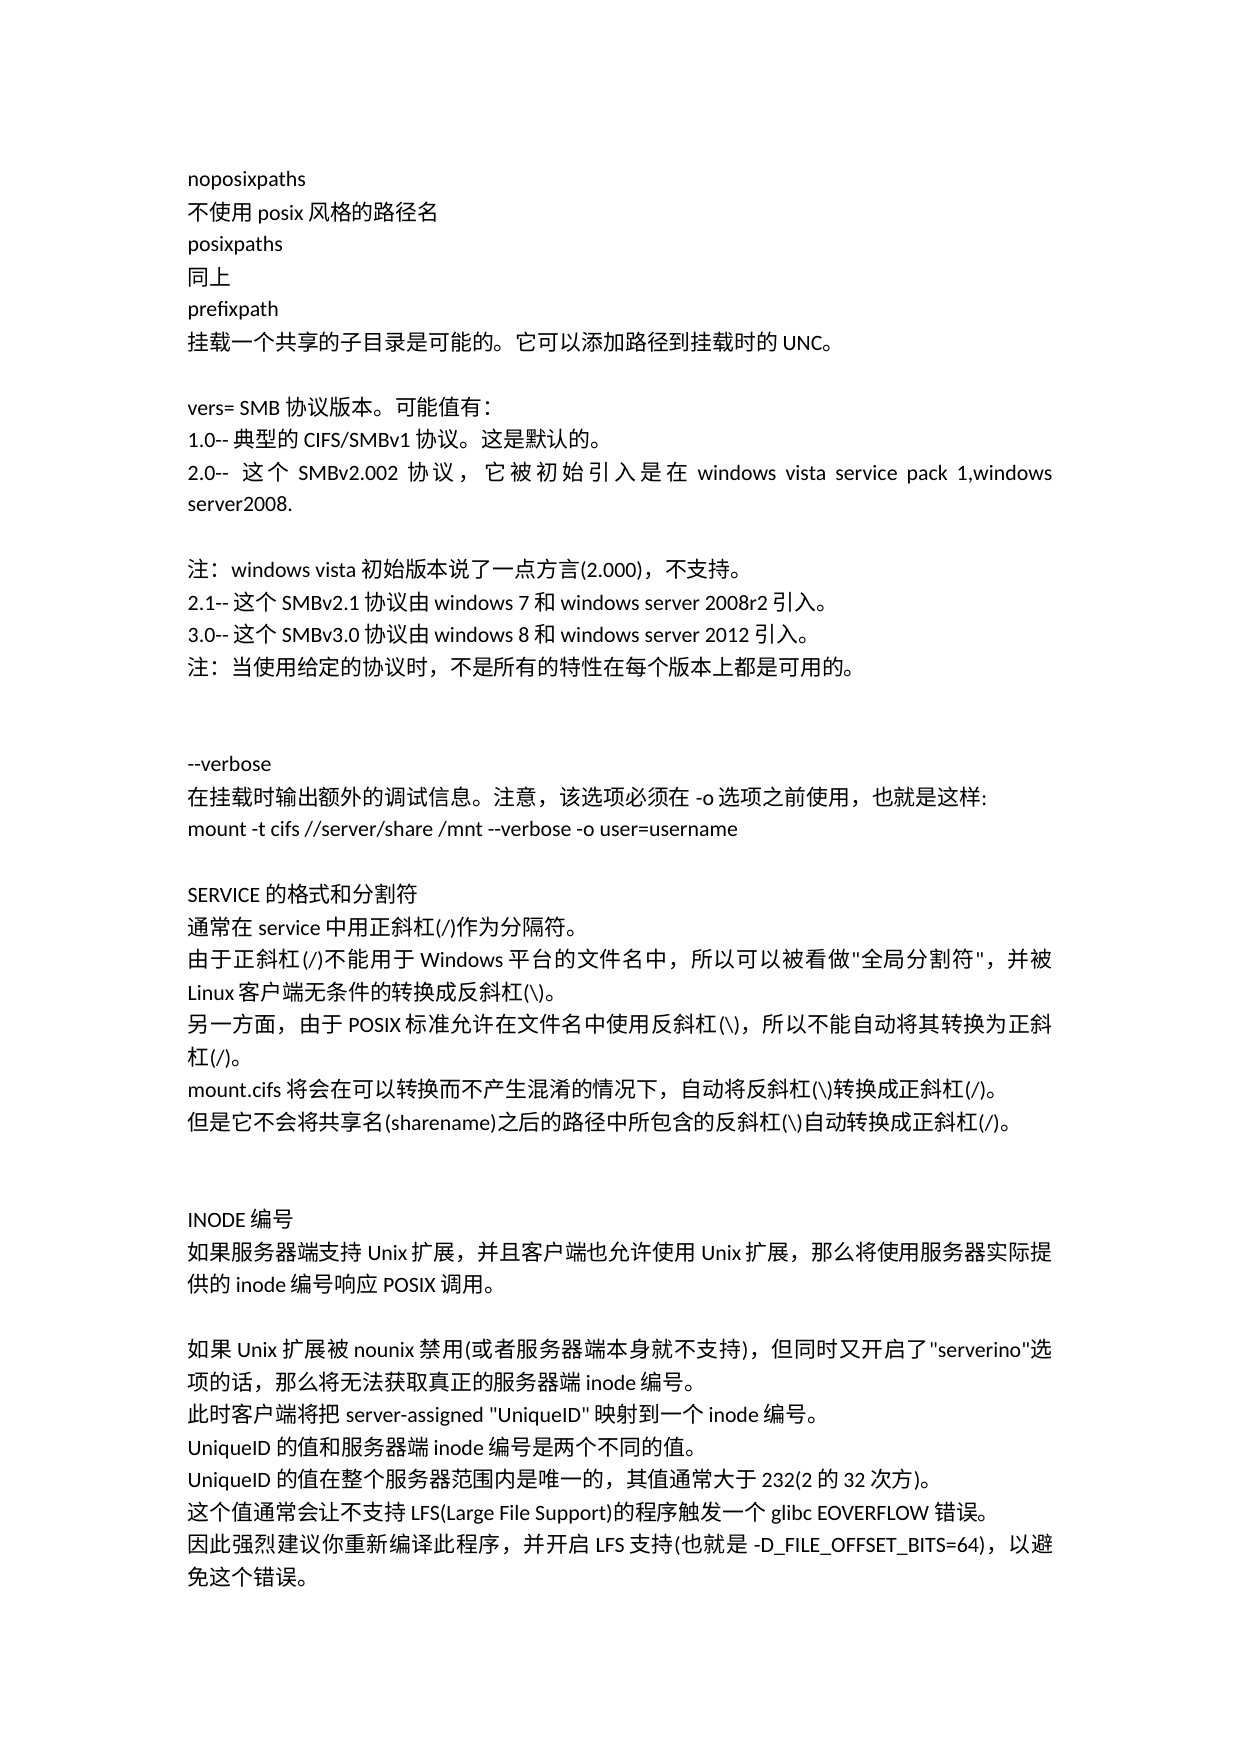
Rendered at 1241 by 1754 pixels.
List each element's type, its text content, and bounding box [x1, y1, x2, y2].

text UniqueID 的值在整个服务器范围内是唯一的，其值通常大于232(2的32次方)。 [187, 1462, 1053, 1494]
text 另一方面，由于POSIX标准允许在文件名中使用反斜杠(\)，所以不能自动将其转换为正斜杠(/)。 [187, 1007, 1053, 1072]
text 3.0-- 这个SMBv3.0协议由windows 8 和windows server 2012 引入。 [187, 617, 1053, 649]
text 但是它不会将共享名(sharename)之后的路径中所包含的反斜杠(\)自动转换成正斜杠(/)。 [187, 1104, 1053, 1137]
text mount -t cifs //server/share /mnt --verbose -o user=username [187, 812, 1053, 844]
text 通常在 service 中用正斜杠(/)作为分隔符。 [187, 909, 1053, 942]
text 在挂载时输出额外的调试信息。注意，该选项必须在 -o 选项之前使用，也就是这样: [187, 779, 1053, 812]
text posixpaths [187, 227, 1053, 259]
text 不使用posix风格的路径名 [187, 194, 1053, 227]
text vers= SMB 协议版本。可能值有： [187, 389, 1053, 422]
text 由于正斜杠(/)不能用于Windows平台的文件名中，所以可以被看做"全局分割符"，并被Linux客户端无条件的转换成反斜杠(\)。 [187, 942, 1053, 1007]
text 此时客户端将把 server-assigned "UniqueID" 映射到一个inode编号。 [187, 1397, 1053, 1429]
text 挂载一个共享的子目录是可能的。它可以添加路径到挂载时的UNC。 [187, 324, 1053, 357]
text prefixpath [187, 292, 1053, 324]
text 2.0-- 这个SMBv2.002协议，它被初始引入是在windows vista service pack 1,windows server2008. [187, 454, 1053, 519]
text INODE编号 [187, 1202, 1053, 1234]
text --verbose [187, 747, 1053, 779]
text 如果Unix扩展被nounix禁用(或者服务器端本身就不支持)，但同时又开启了"serverino"选项的话，那么将无法获取真正的服务器端inode编号。 [187, 1332, 1053, 1397]
text 注：当使用给定的协议时，不是所有的特性在每个版本上都是可用的。 [187, 649, 1053, 682]
text 这个值通常会让不支持LFS(Large File Support)的程序触发一个 glibc EOVERFLOW 错误。 [187, 1494, 1053, 1527]
text 同上 [187, 259, 1053, 292]
text 2.1-- 这个SMBv2.1协议由windows 7 和windows server 2008r2引入。 [187, 584, 1053, 617]
text 因此强烈建议你重新编译此程序，并开启LFS支持(也就是 -D_FILE_OFFSET_BITS=64)，以避免这个错误。 [187, 1527, 1053, 1592]
text mount.cifs 将会在可以转换而不产生混淆的情况下，自动将反斜杠(\)转换成正斜杠(/)。 [187, 1072, 1053, 1104]
text 如果服务器端支持Unix扩展，并且客户端也允许使用Unix扩展，那么将使用服务器实际提供的inode编号响应 POSIX 调用。 [187, 1234, 1053, 1299]
text 1.0-- 典型的CIFS/SMBv1 协议。这是默认的。 [187, 422, 1053, 454]
text UniqueID 的值和服务器端inode编号是两个不同的值。 [187, 1429, 1053, 1462]
text 注：windows vista 初始版本说了一点方言(2.000)，不支持。 [187, 552, 1053, 584]
text noposixpaths [187, 162, 1053, 194]
text SERVICE 的格式和分割符 [187, 877, 1053, 909]
